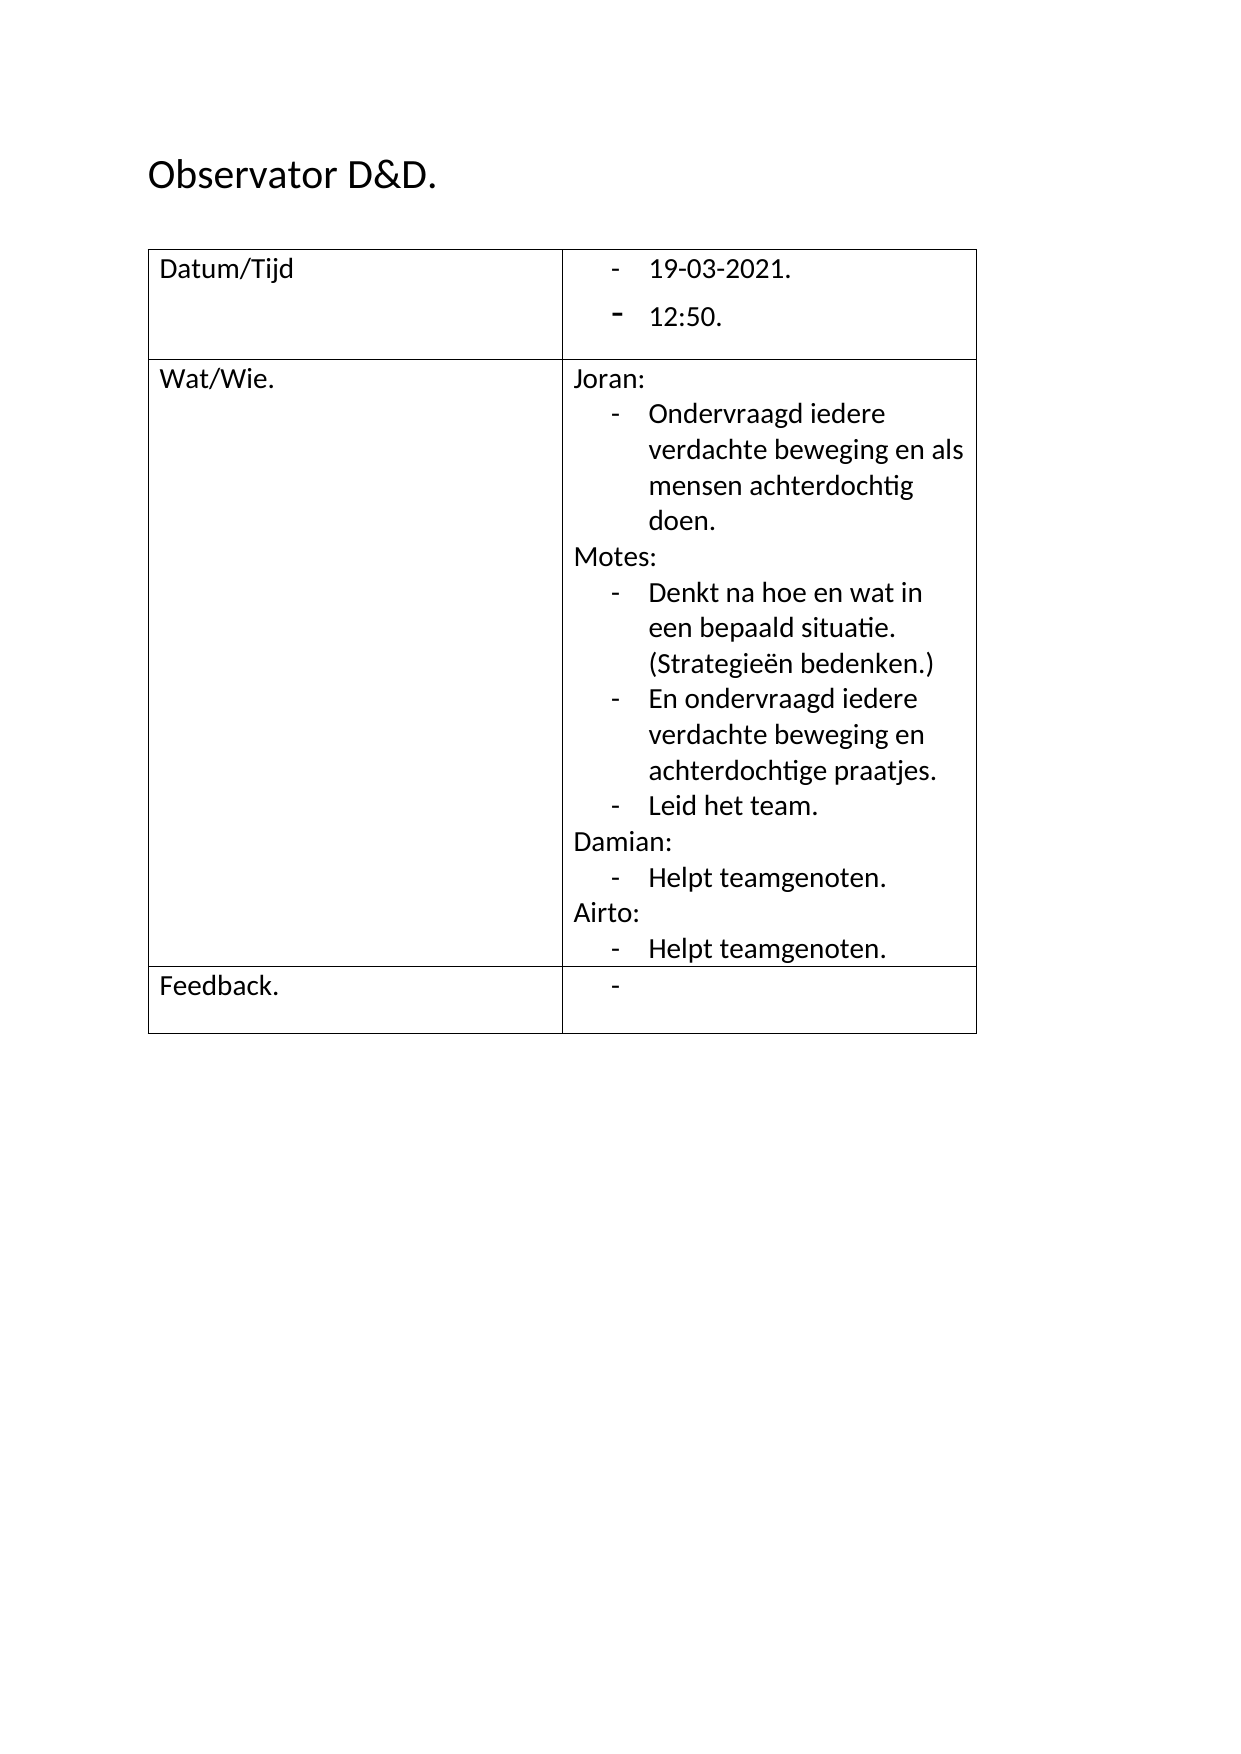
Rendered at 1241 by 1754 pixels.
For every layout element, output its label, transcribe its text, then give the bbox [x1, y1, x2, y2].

text Observator D&D. [148, 148, 1093, 198]
table_header Datum/Tijd [149, 250, 562, 359]
table_cell [563, 967, 976, 1033]
table_cell Joran: Ondervraagd iedere verdachte beweging en als mensen achterdochtig doen. Motes: Denkt na hoe en wat in een bepaald situatie. (Strategieën bedenken.) En ondervraagd iedere verdachte beweging en achterdochtige praatjes. Leid het team. Damian: Helpt teamgenoten. Airto: Helpt teamgenoten. [563, 360, 976, 966]
table_cell Feedback. [149, 967, 562, 1033]
table_cell Wat/Wie. [149, 360, 562, 966]
table_header 19-03-2021. 12:50. [563, 250, 976, 359]
